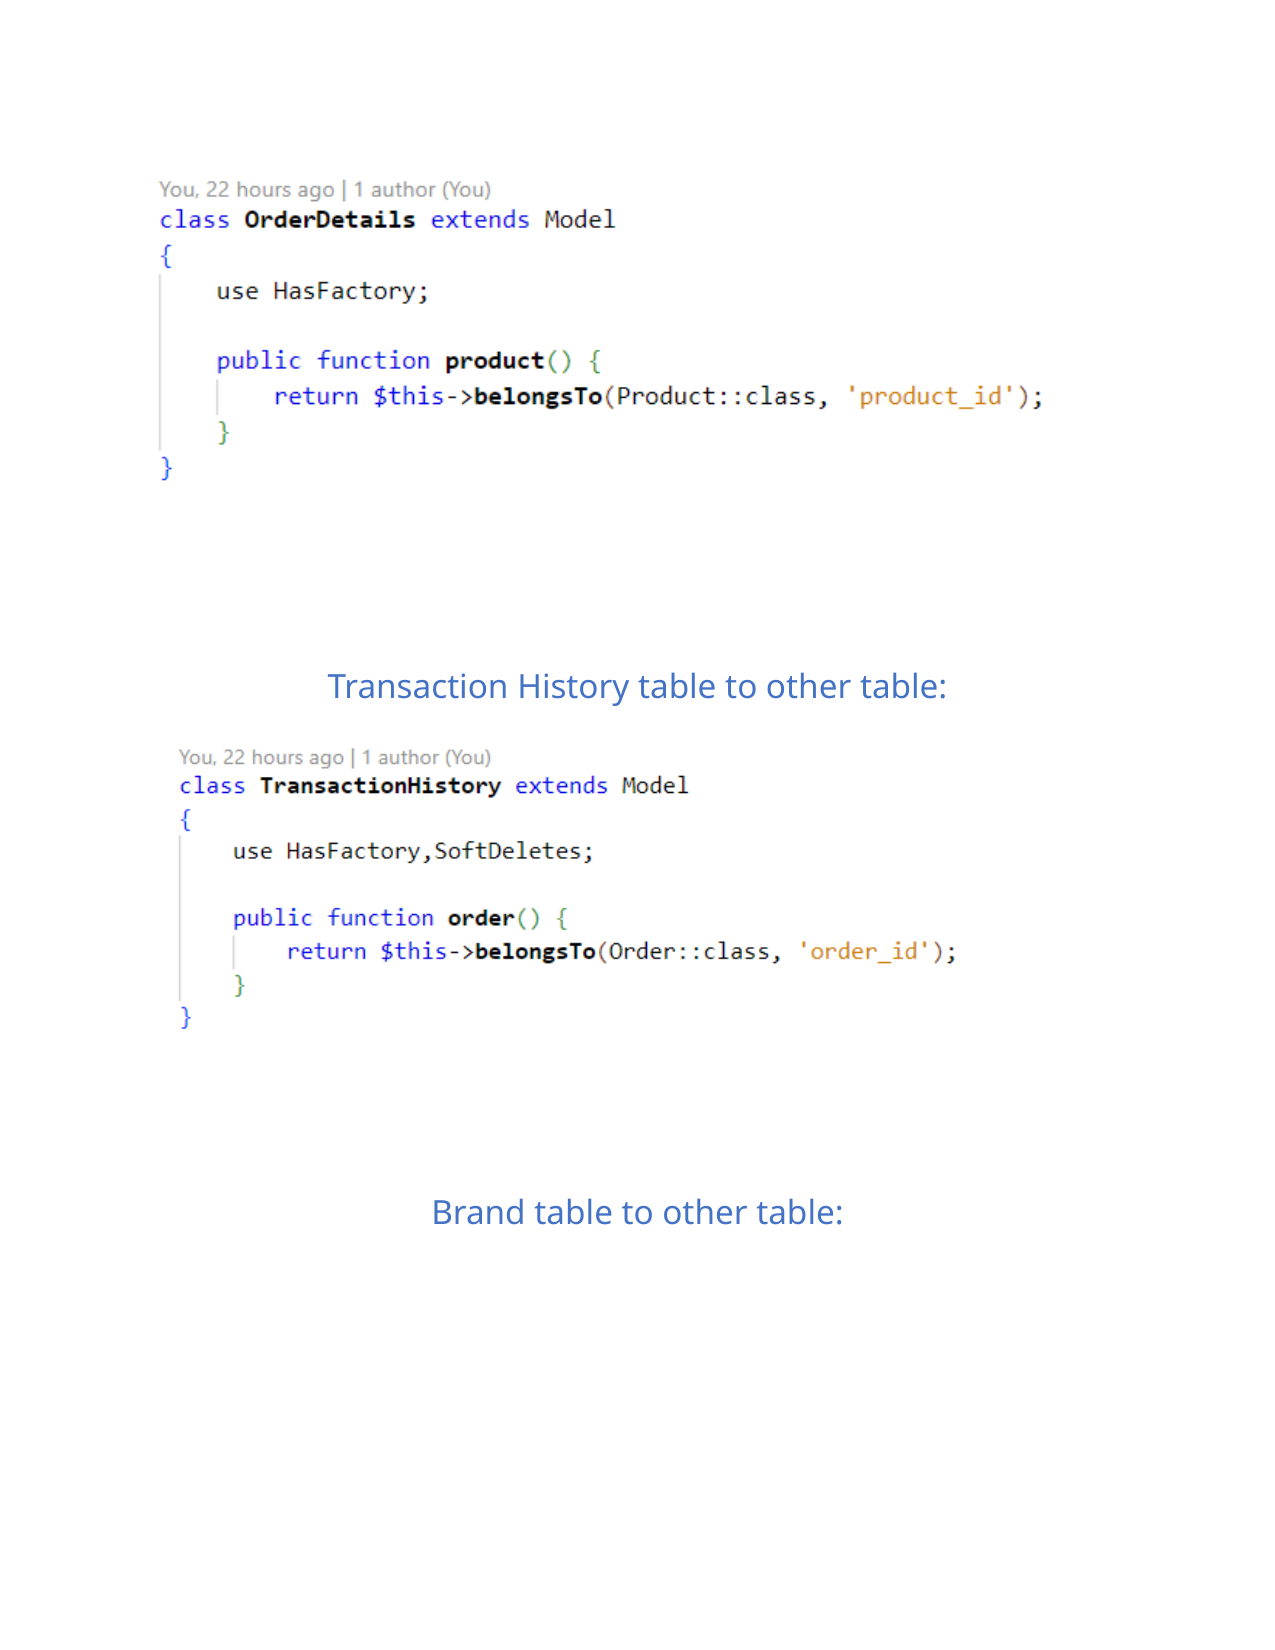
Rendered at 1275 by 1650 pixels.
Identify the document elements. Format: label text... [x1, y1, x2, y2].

picture [150, 728, 1125, 1170]
picture [150, 150, 1125, 578]
text Transaction History table to other table: [150, 662, 1125, 708]
text Brand table to other table: [150, 1189, 1125, 1234]
